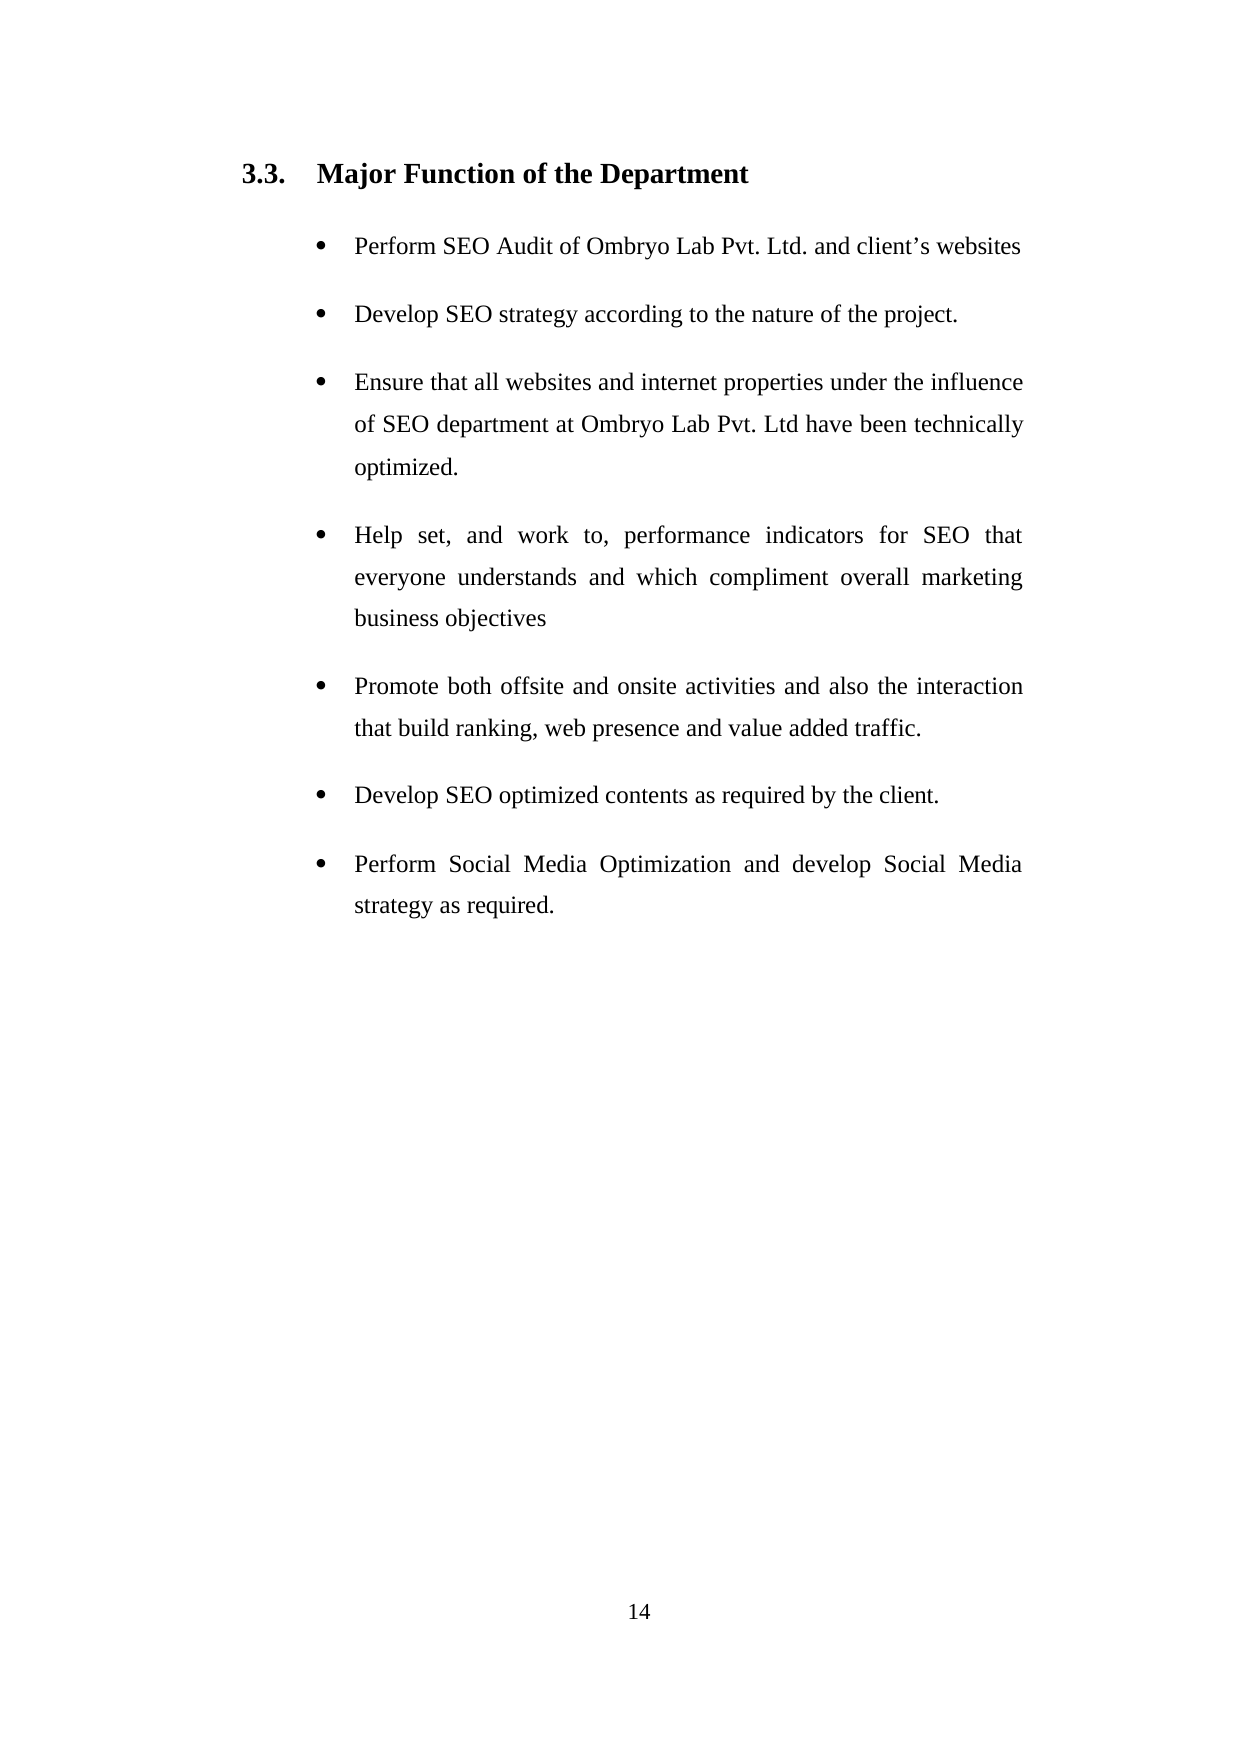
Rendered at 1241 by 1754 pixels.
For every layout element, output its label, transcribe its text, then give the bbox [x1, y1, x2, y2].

list Promote both offsite and onsite activities and also the interaction that build ranking, web presence and value added traffic. [317, 671, 1023, 742]
list Perform SEO Audit of Ombryo Lab Pvt. Ltd. and client’s websites [317, 231, 1090, 260]
list Help set, and work to, performance indicators for SEO that everyone understands and which compliment overall marketing business objectives [317, 520, 1023, 632]
list Develop SEO strategy according to the nature of the project. [317, 299, 1090, 328]
list Perform Social Media Optimization and develop Social Media strategy as required. [317, 849, 1023, 919]
subtitle Major Function of the Department [242, 156, 1090, 190]
list Ensure that all websites and internet properties under the influence of SEO department at Ombryo Lab Pvt. Ltd have been technically optimized. [317, 367, 1024, 481]
list Develop SEO optimized contents as required by the client. [317, 781, 1090, 809]
